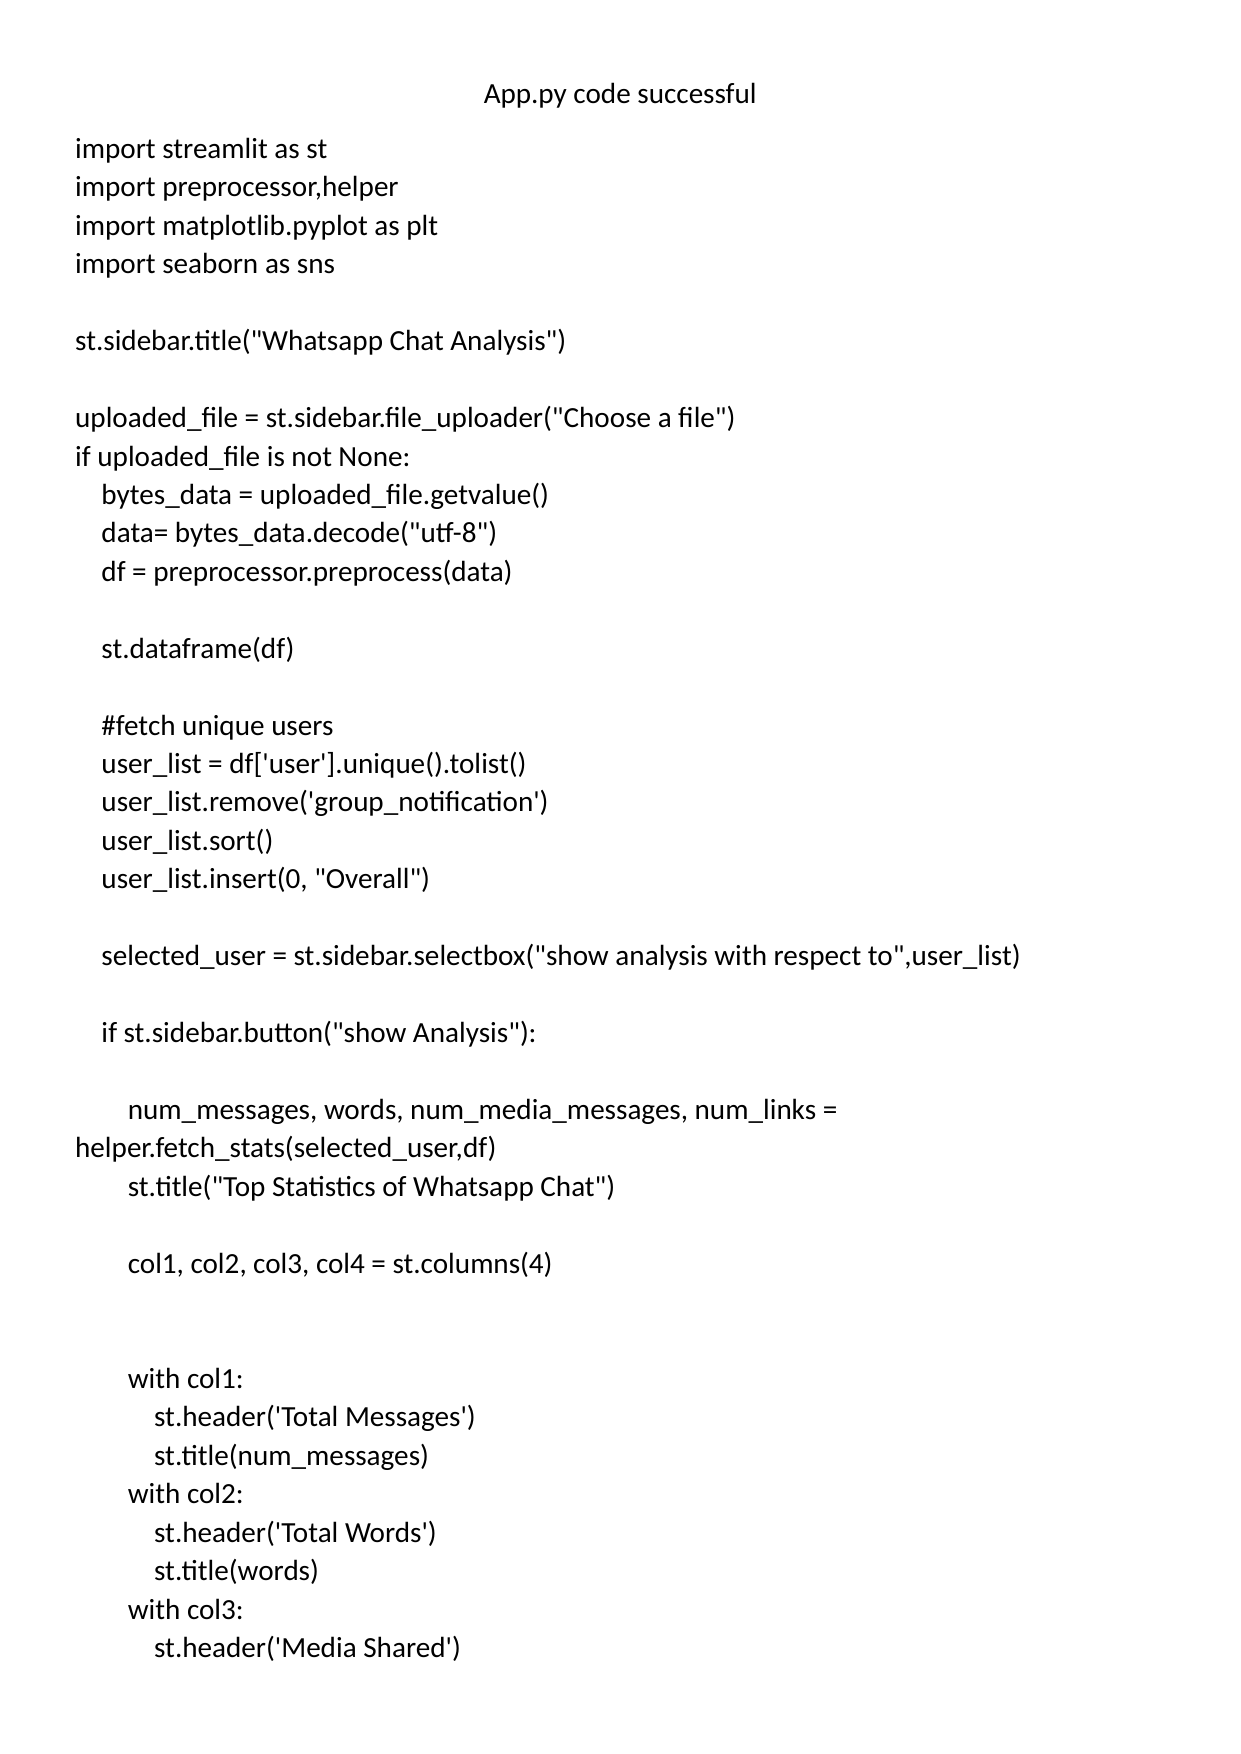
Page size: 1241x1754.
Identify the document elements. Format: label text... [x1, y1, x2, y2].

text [75, 130, 1165, 1665]
text App.py code successful [75, 75, 1165, 111]
